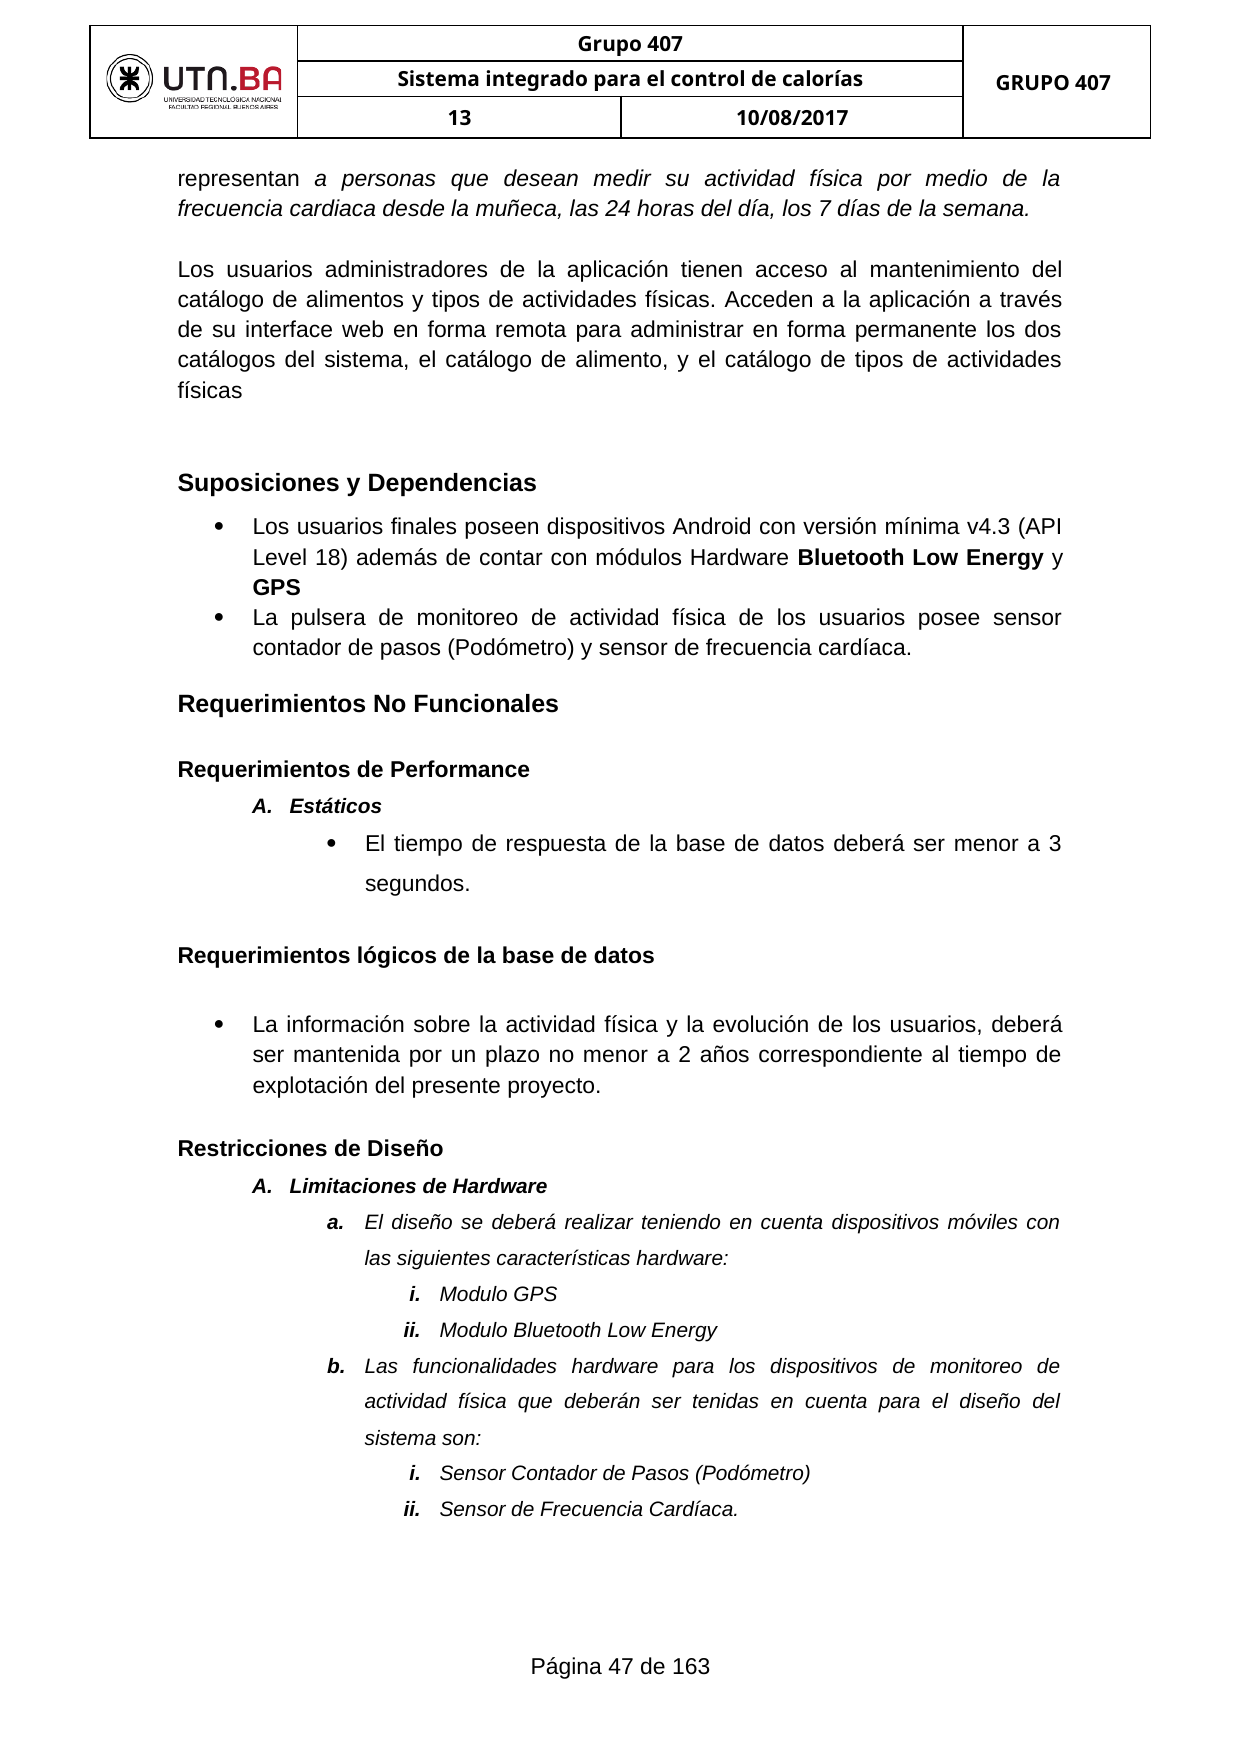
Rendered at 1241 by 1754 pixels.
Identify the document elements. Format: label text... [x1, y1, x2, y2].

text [177, 165, 1063, 222]
list La información sobre la actividad física y la evolución de los usuarios, deberá ser mantenida por un plazo no menor a 2 años correspondiente al tiempo de explotación del presente proyecto. [215, 1011, 1063, 1098]
list Las funcionalidades hardware para los dispositivos de monitoreo de actividad física que deberán ser tenidas en cuenta para el diseño del sistema son: [327, 1353, 1063, 1449]
subtitle Restricciones de Diseño [177, 1135, 1063, 1162]
list Limitaciones de Hardware [252, 1174, 1063, 1198]
picture [106, 54, 282, 109]
subtitle Requerimientos lógicos de la base de datos [177, 942, 1063, 969]
list Estáticos [252, 794, 1063, 818]
list Los usuarios finales poseen dispositivos Android con versión mínima v4.3 (API Level 18) además de contar con módulos Hardware Bluetooth Low Energy y GPS [215, 513, 1063, 600]
list Sensor de Frecuencia Cardíaca. [421, 1497, 1063, 1521]
subtitle Requerimientos de Performance [177, 756, 1063, 782]
list La pulsera de monitoreo de actividad física de los usuarios posee sensor contador de pasos (Podómetro) y sensor de frecuencia cardíaca. [215, 604, 1063, 661]
subtitle Suposiciones y Dependencias [177, 468, 1063, 497]
list Modulo Bluetooth Low Energy [421, 1317, 1063, 1341]
subtitle Requerimientos No Funcionales [177, 689, 1063, 718]
list Sensor Contador de Pasos (Podómetro) [421, 1461, 1063, 1485]
list El diseño se deberá realizar teniendo en cuenta dispositivos móviles con las siguientes características hardware: [327, 1210, 1063, 1269]
list Modulo GPS [421, 1282, 1063, 1306]
text Los usuarios administradores de la aplicación tienen acceso al mantenimiento del catálogo de alimentos y tipos de actividades físicas. Acceden a la aplicación a través de su interface web en forma remota para administrar en forma permanente los dos catálogos del sistema, el catálogo de alimento, y el catálogo de tipos de actividades físicas [177, 256, 1063, 403]
list El tiempo de respuesta de la base de datos deberá ser menor a 3 segundos. [327, 830, 1063, 896]
